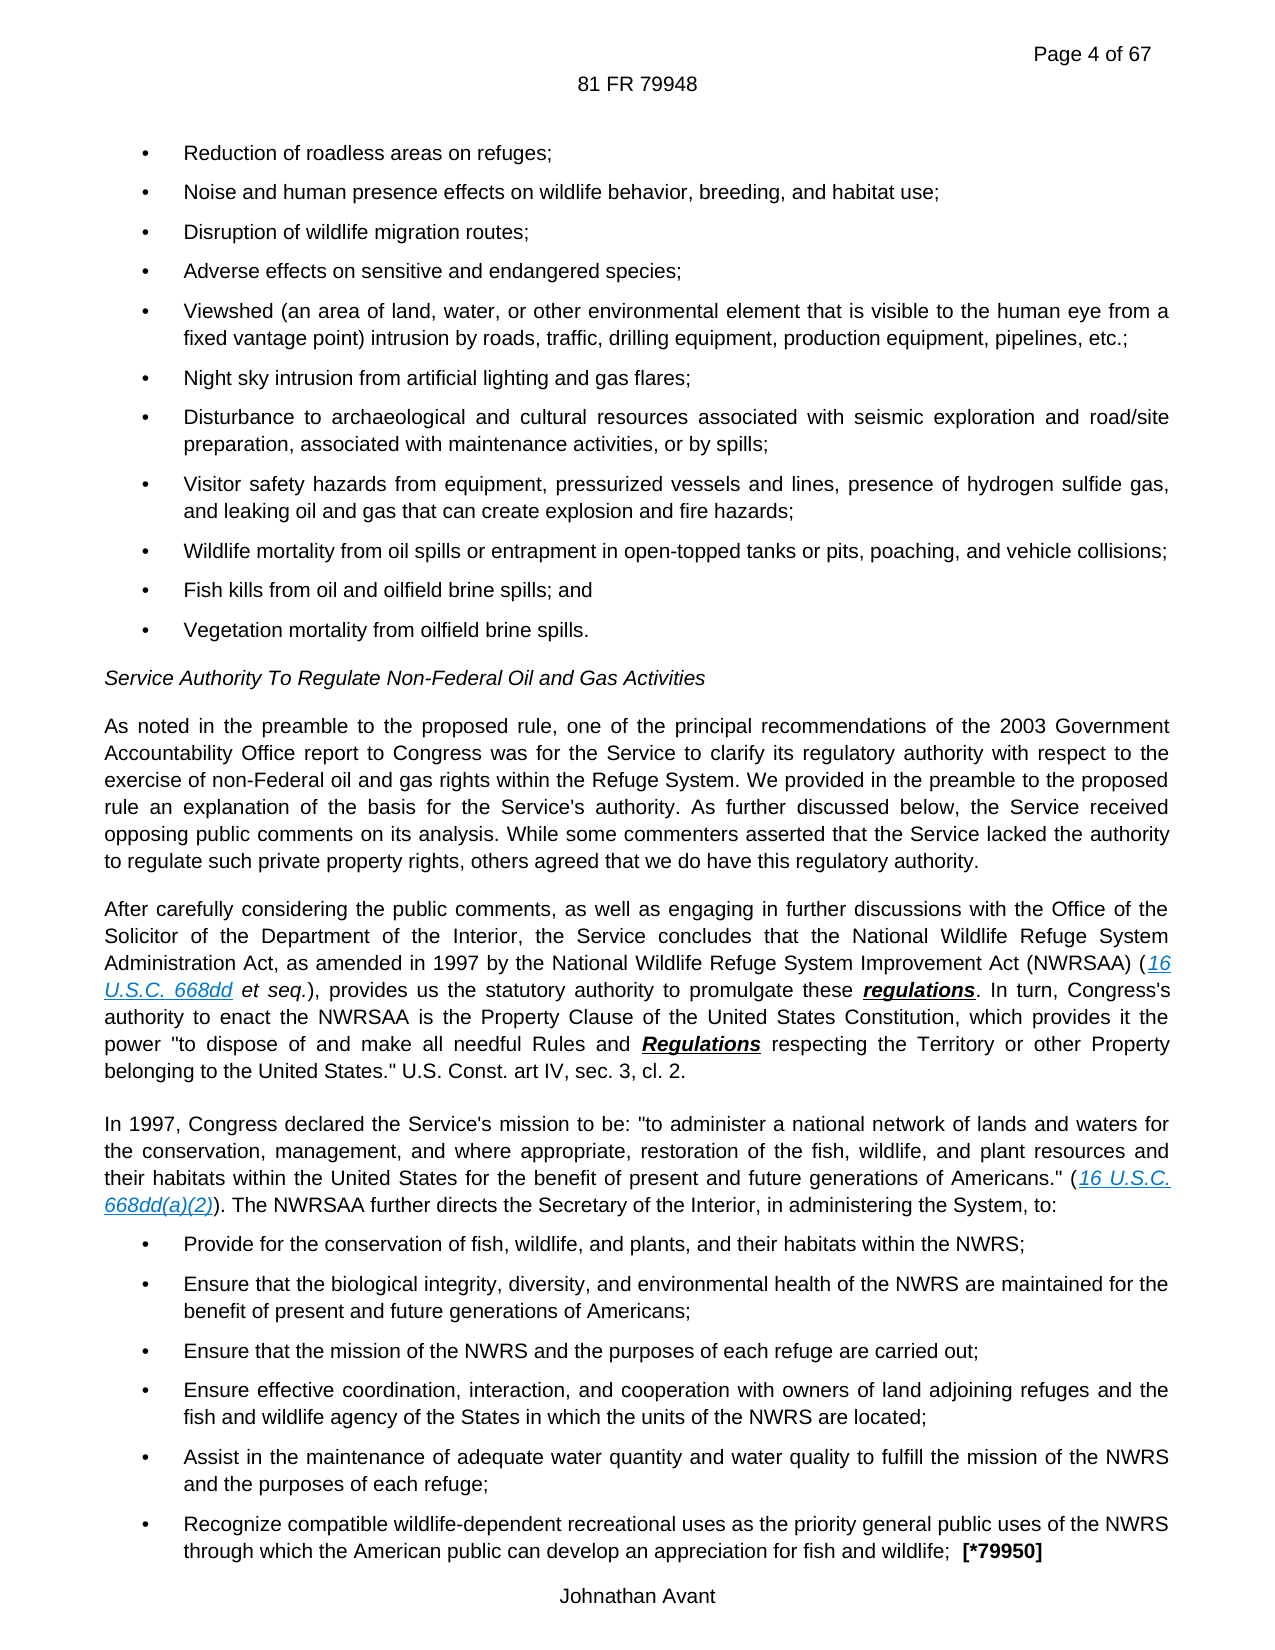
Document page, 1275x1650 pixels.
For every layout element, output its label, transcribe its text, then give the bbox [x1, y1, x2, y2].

list Disturbance to archaeological and cultural resources associated with seismic exploration and road/site preparation, associated with maintenance activities, or by spills; [142, 402, 1171, 456]
list Reduction of roadless areas on refuges; [142, 137, 1171, 164]
list Disruption of wildlife migration routes; [142, 217, 1171, 244]
text Service Authority To Regulate Non-Federal Oil and Gas Activities [104, 662, 1171, 689]
list Provide for the conservation of fish, wildlife, and plants, and their habitats within the NWRS; [142, 1229, 1171, 1256]
list Noise and human presence effects on wildlife behavior, breeding, and habitat use; [142, 177, 1171, 204]
list Vegetation mortality from oilfield brine spills. [142, 614, 1171, 642]
list Night sky intrusion from artificial lighting and gas flares; [142, 362, 1171, 389]
text As noted in the preamble to the proposed rule, one of the principal recommendations of the 2003 Government Accountability Office report to Congress was for the Service to clarify its regulatory authority with respect to the exercise of non-Federal oil and gas rights within the Refuge System. We provided in the preamble to the proposed rule an explanation of the basis for the Service's authority. As further discussed below, the Service received opposing public comments on its analysis. While some commenters asserted that the Service lacked the authority to regulate such private property rights, others agreed that we do have this regulatory authority. [104, 710, 1171, 873]
list Ensure effective coordination, interaction, and cooperation with owners of land adjoining refuges and the fish and wildlife agency of the States in which the units of the NWRS are located; [142, 1375, 1171, 1429]
list Wildlife mortality from oil spills or entrapment in open-topped tanks or pits, poaching, and vehicle collisions; [142, 535, 1171, 562]
list Viewshed (an area of land, water, or other environmental element that is visible to the human eye from a fixed vantage point) intrusion by roads, traffic, drilling equipment, production equipment, pipelines, etc.; [142, 296, 1171, 350]
list Adverse effects on sensitive and endangered species; [142, 256, 1171, 283]
list Ensure that the biological integrity, diversity, and environmental health of the NWRS are maintained for the benefit of present and future generations of Americans; [142, 1269, 1171, 1323]
list Fish kills from oil and oilfield brine spills; and [142, 575, 1171, 602]
list Ensure that the mission of the NWRS and the purposes of each refuge are carried out; [142, 1335, 1171, 1362]
list Recognize compatible wildlife-dependent recreational uses as the priority general public uses of the NWRS through which the American public can develop an appreciation for fish and wildlife; [*79950] [142, 1508, 1171, 1562]
list Assist in the maintenance of adequate water quantity and water quality to fulfill the mission of the NWRS and the purposes of each refuge; [142, 1442, 1171, 1496]
text After carefully considering the public comments, as well as engaging in further discussions with the Office of the Solicitor of the Department of the Interior, the Service concludes that the National Wildlife Refuge System Administration Act, as amended in 1997 by the National Wildlife Refuge System Improvement Act (NWRSAA) (16 U.S.C. 668dd et seq.), provides us the statutory authority to promulgate these regulations. In turn, Congress's authority to enact the NWRSAA is the Property Clause of the United States Constitution, which provides it the power "to dispose of and make all needful Rules and Regulations respecting the Territory or other Property belonging to the United States." U.S. Const. art IV, sec. 3, cl. 2. [104, 894, 1171, 1083]
list Visitor safety hazards from equipment, pressurized vessels and lines, presence of hydrogen sulfide gas, and leaking oil and gas that can create explosion and fire hazards; [142, 469, 1171, 523]
text In 1997, Congress declared the Service's mission to be: "to administer a national network of lands and waters for the conservation, management, and where appropriate, restoration of the fish, wildlife, and plant resources and their habitats within the United States for the benefit of present and future generations of Americans." (16 U.S.C. 668dd(a)(2)). The NWRSAA further directs the Secretary of the Interior, in administering the System, to: [104, 1108, 1171, 1217]
